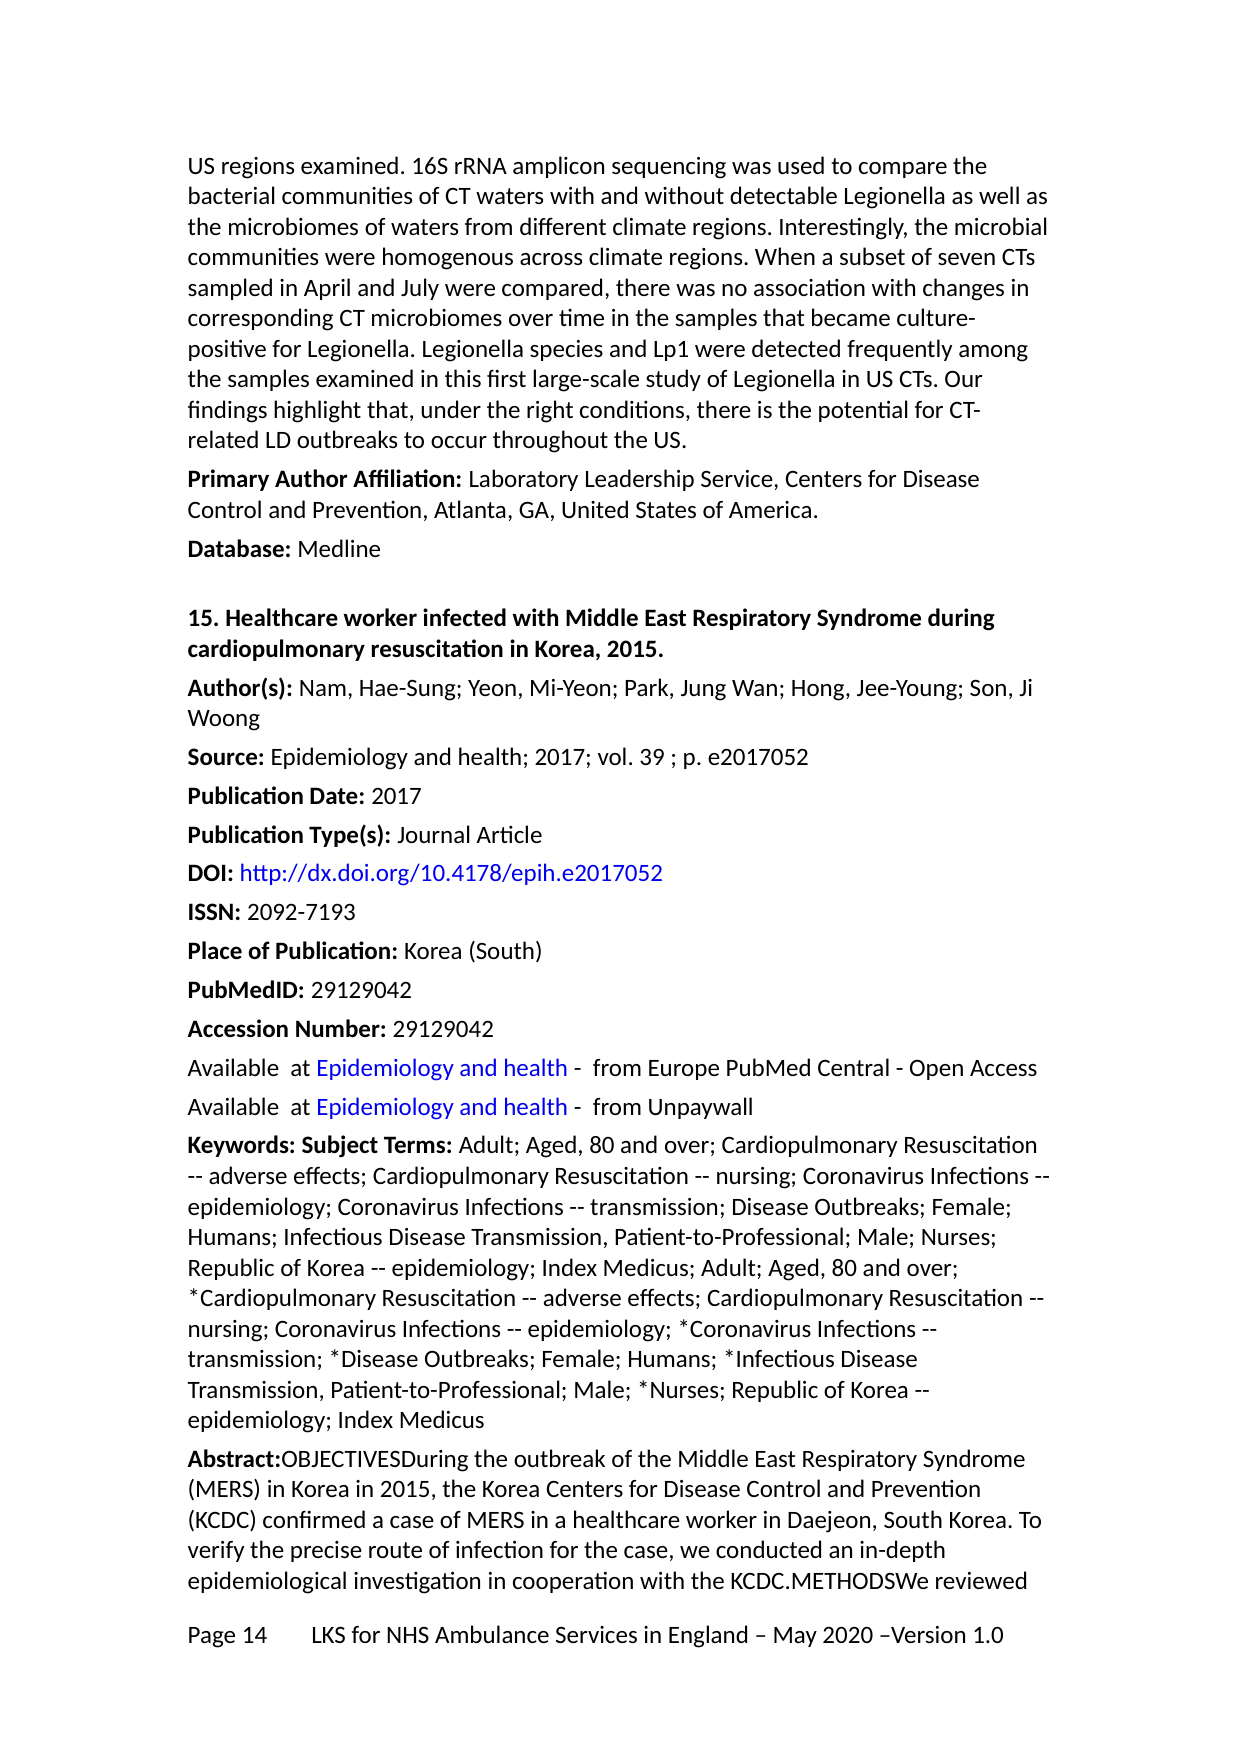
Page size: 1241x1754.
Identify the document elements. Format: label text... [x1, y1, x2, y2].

text Database: Medline [187, 533, 1053, 563]
text Keywords: Subject Terms: Adult; Aged, 80 and over; Cardiopulmonary Resuscitation -- adverse effects; Cardiopulmonary Resuscitation -- nursing; Coronavirus Infections -- epidemiology; Coronavirus Infections -- transmission; Disease Outbreaks; Female; Humans; Infectious Disease Transmission, Patient-to-Professional; Male; Nurses; Republic of Korea -- epidemiology; Index Medicus; Adult; Aged, 80 and over; *Cardiopulmonary Resuscitation -- adverse effects; Cardiopulmonary Resuscitation -- nursing; Coronavirus Infections -- epidemiology; *Coronavirus Infections -- transmission; *Disease Outbreaks; Female; Humans; *Infectious Disease Transmission, Patient-to-Professional; Male; *Nurses; Republic of Korea -- epidemiology; Index Medicus [187, 1129, 1053, 1435]
text 15. Healthcare worker infected with Middle East Respiratory Syndrome during cardiopulmonary resuscitation in Korea, 2015. [187, 602, 1053, 663]
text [187, 1443, 1053, 1596]
text Source: Epidemiology and health; 2017; vol. 39 ; p. e2017052 [187, 741, 1053, 772]
text Publication Date: 2017 [187, 780, 1053, 810]
text Place of Publication: Korea (South) [187, 935, 1053, 966]
text Primary Author Affiliation: Laboratory Leadership Service, Centers for Disease Control and Prevention, Atlanta, GA, United States of America. [187, 463, 1053, 524]
text Available at Epidemiology and health - from Unpaywall [187, 1091, 1053, 1121]
text Author(s): Nam, Hae-Sung; Yeon, Mi-Yeon; Park, Jung Wan; Hong, Jee-Young; Son, Ji Woong [187, 672, 1053, 733]
text ISSN: 2092-7193 [187, 896, 1053, 927]
text Available at Epidemiology and health - from Europe PubMed Central - Open Access [187, 1052, 1053, 1082]
text Accession Number: 29129042 [187, 1013, 1053, 1043]
text PubMedID: 29129042 [187, 974, 1053, 1005]
text Publication Type(s): Journal Article [187, 819, 1053, 849]
text DOI: http://dx.doi.org/10.4178/epih.e2017052 [187, 858, 1053, 888]
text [187, 150, 1053, 455]
